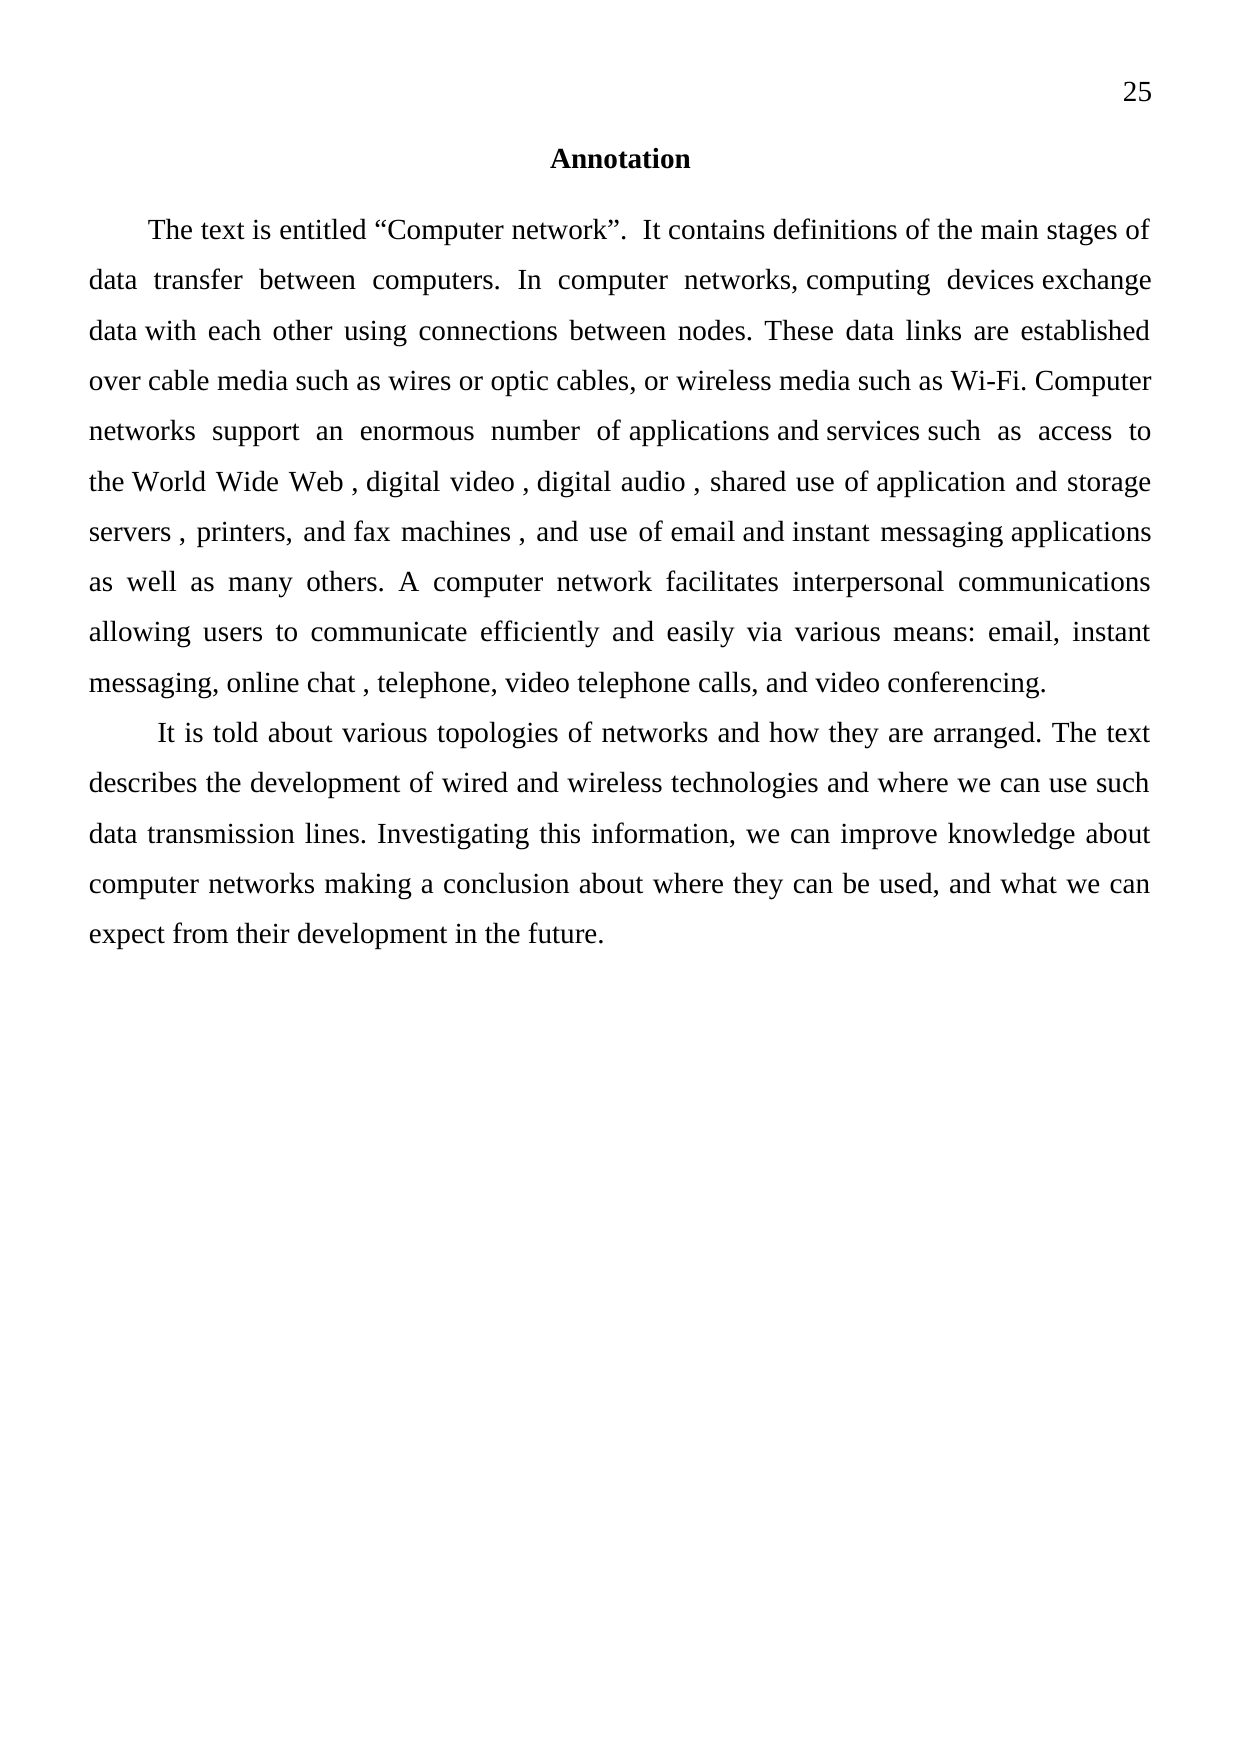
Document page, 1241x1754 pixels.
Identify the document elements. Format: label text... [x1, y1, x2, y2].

list The text is entitled “Computer network”. It contains definitions of the main stages of data transfer between computers. In computer networks, computing devices exchange data with each other using connections between nodes. These data links are established over cable media such as wires or optic cables, or wireless media such as Wi-Fi. Computer networks support an enormous number of applications and services such as access to the World Wide Web , digital video , digital audio , shared use of application and storage servers , printers, and fax machines , and use of email and instant messaging applications as well as many others. A computer network facilitates interpersonal communications allowing users to communicate efficiently and easily via various means: email, instant messaging, online chat , telephone, video telephone calls, and video conferencing. [89, 212, 1152, 698]
list It is told about various topologies of networks and how they are arranged. The text describes the development of wired and wireless technologies and where we can use such data transmission lines. Investigating this information, we can improve knowledge about computer networks making a conclusion about where they can be used, and what we can expect from their development in the future. [89, 715, 1152, 950]
text Annotation [89, 141, 1152, 174]
